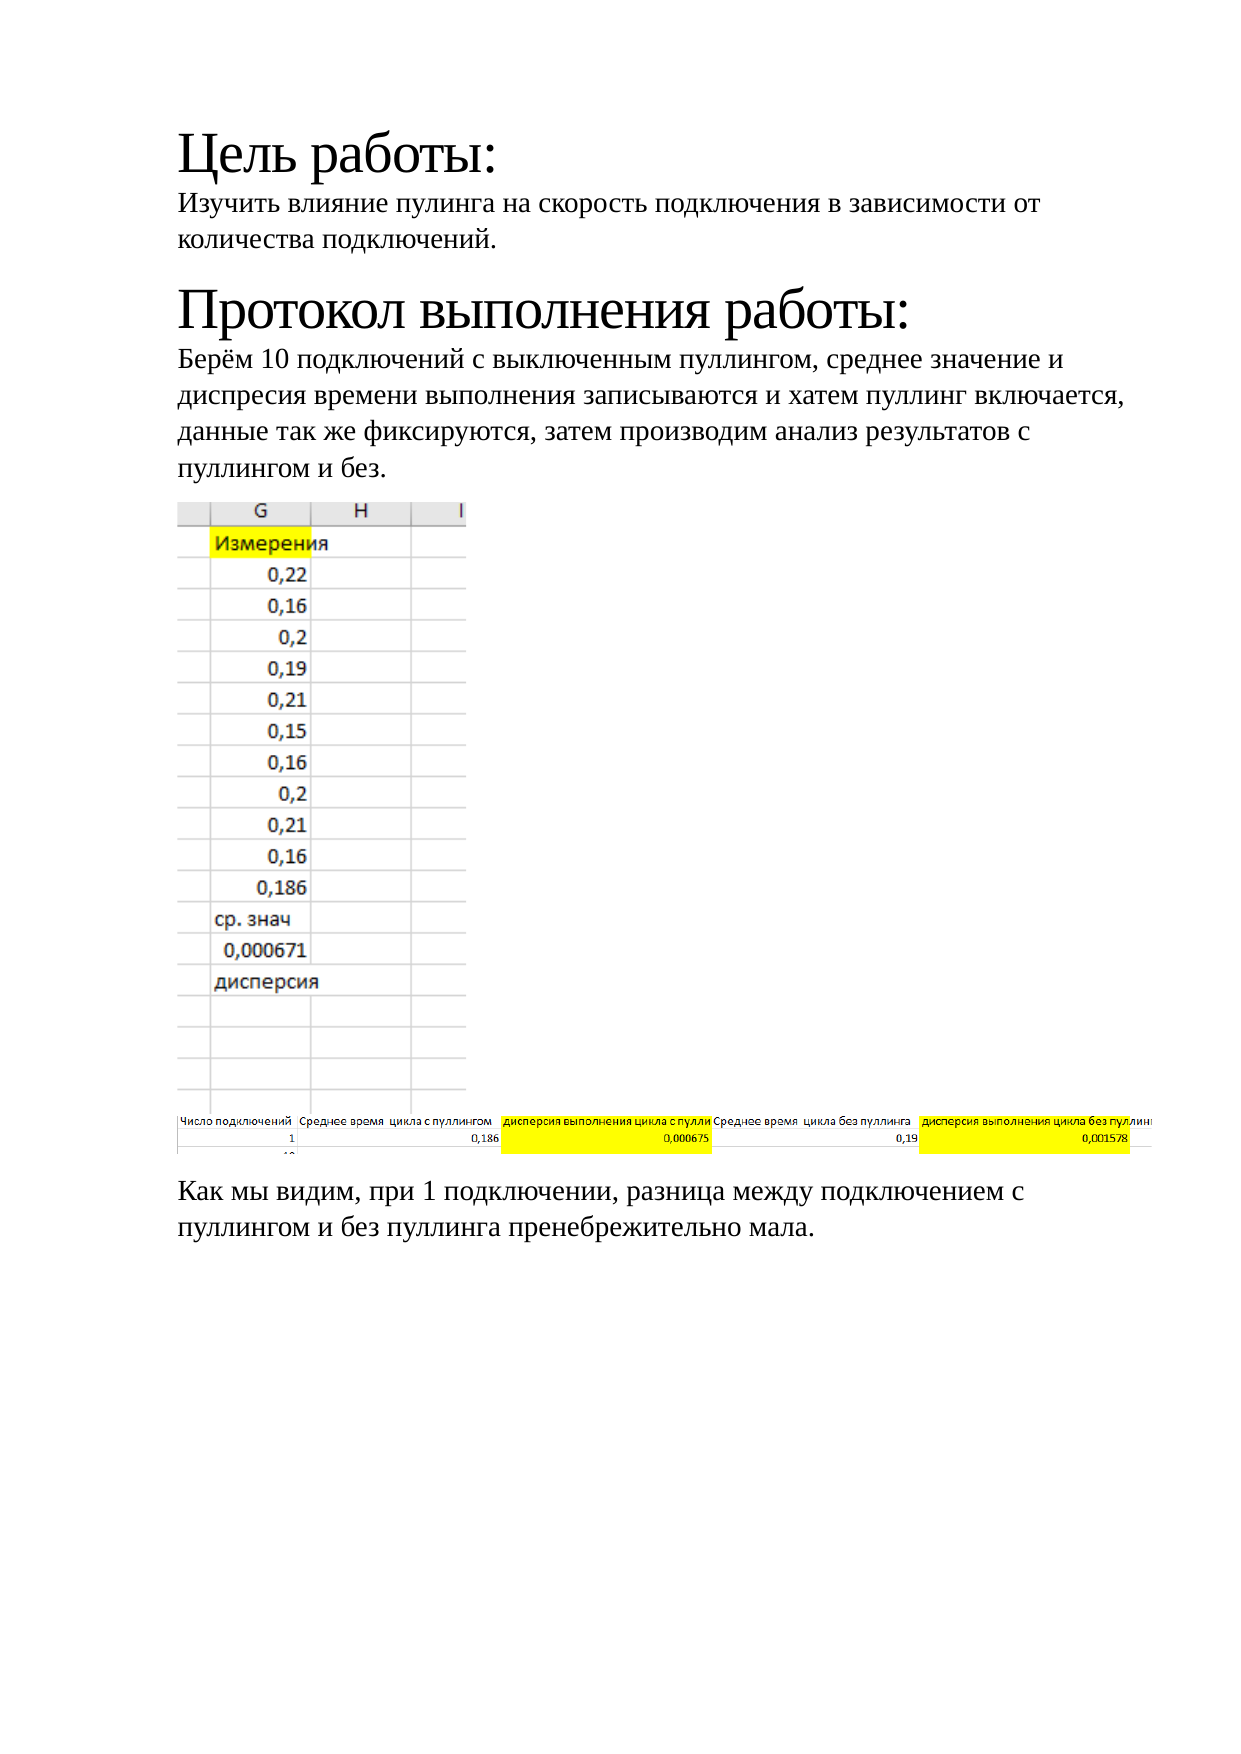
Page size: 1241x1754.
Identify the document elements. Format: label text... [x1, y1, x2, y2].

title Цель работы: [177, 118, 1152, 185]
title Протокол выполнения работы: [177, 274, 1152, 341]
picture [177, 502, 467, 1114]
text Берём 10 подключений с выключенным пуллингом, среднее значение и диспресия времени выполнения записываются и хатем пуллинг включается, данные так же фиксируются, затем производим анализ результатов с пуллингом и без. [177, 341, 1152, 483]
text Изучить влияние пулинга на скорость подключения в зависимости от количества подключений. [177, 185, 1152, 255]
text Как мы видим, при 1 подключении, разница между подключением с пуллингом и без пуллинга пренебрежительно мала. [177, 1173, 1152, 1243]
picture [177, 1116, 1152, 1154]
